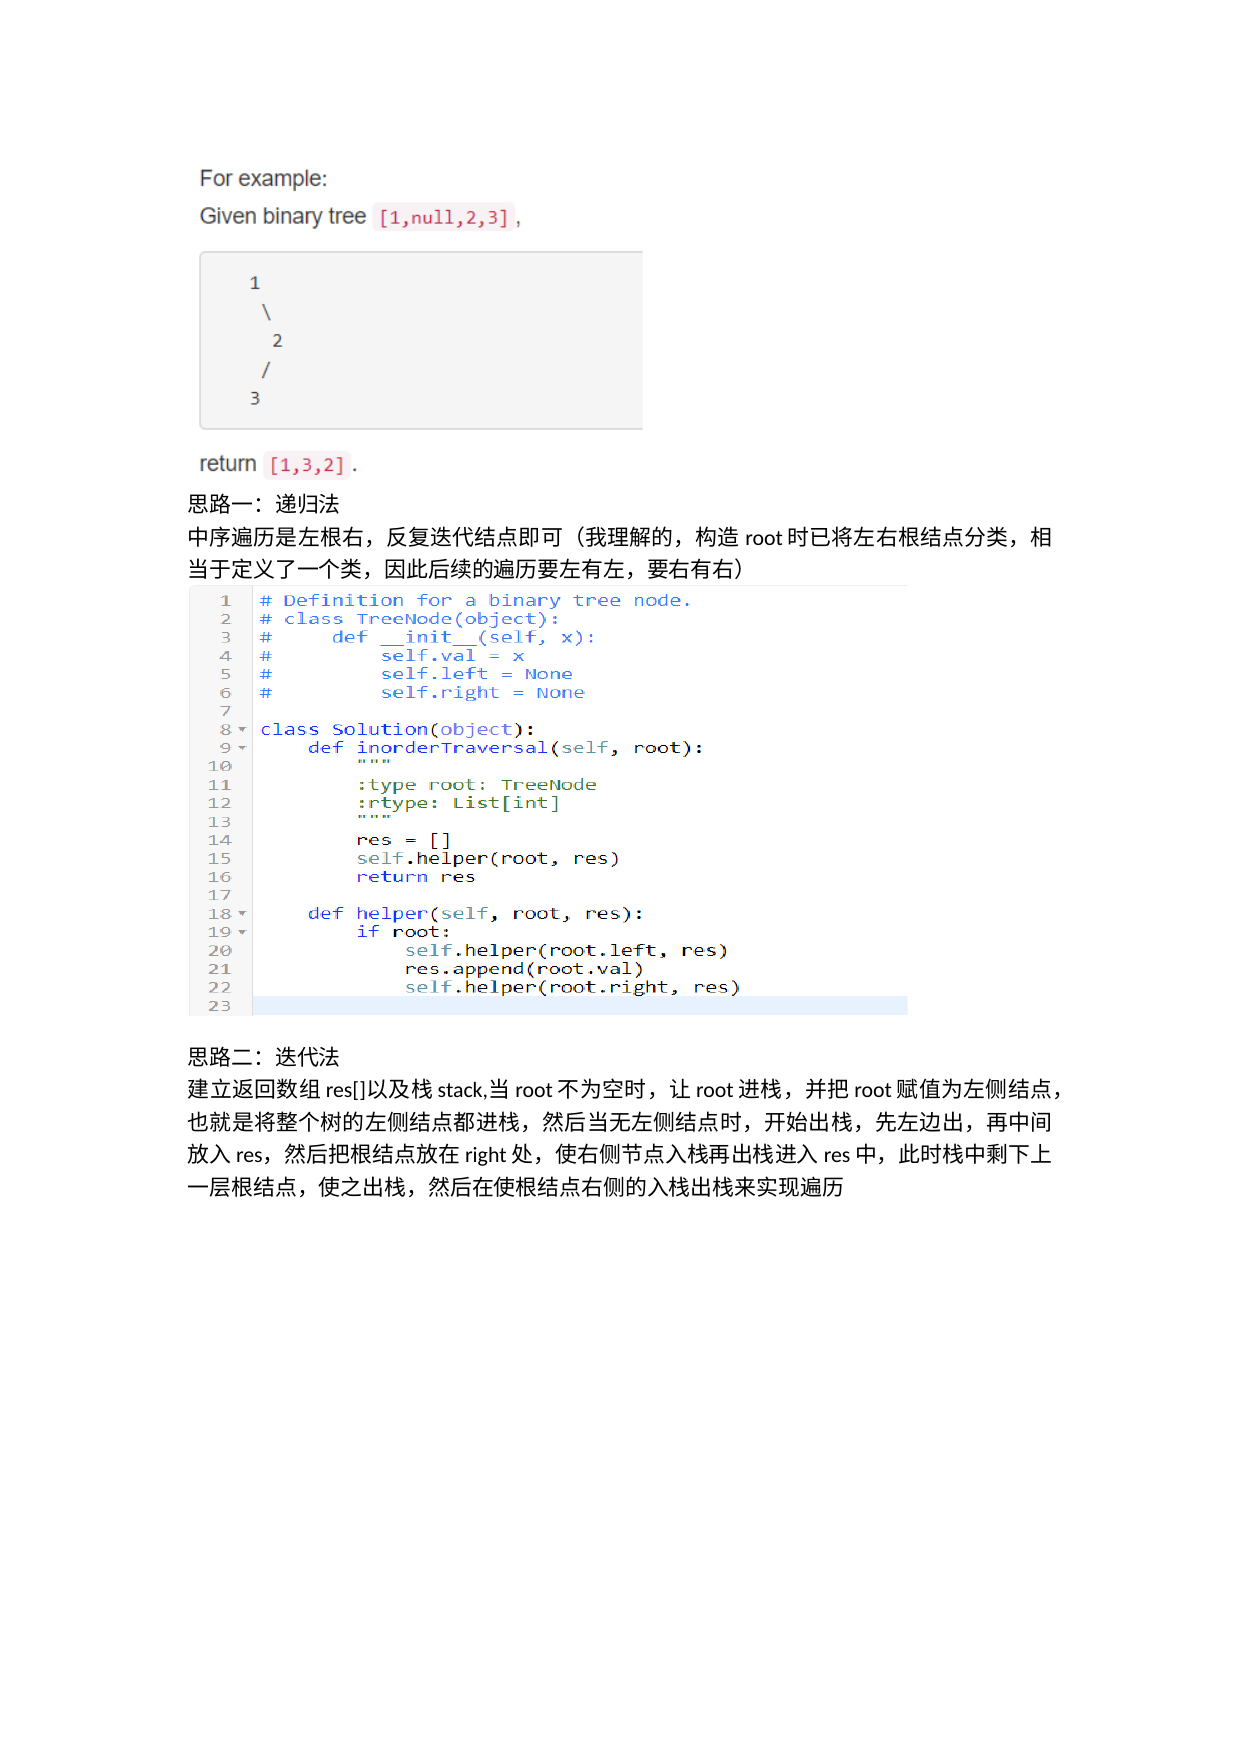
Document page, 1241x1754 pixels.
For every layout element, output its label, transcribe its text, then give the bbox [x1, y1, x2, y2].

text 思路二：迭代法 [187, 1039, 1053, 1072]
text 思路一：递归法 [187, 487, 1053, 519]
picture [187, 162, 643, 485]
picture [187, 584, 908, 1016]
text 中序遍历是左根右，反复迭代结点即可（我理解的，构造root时已将左右根结点分类，相当于定义了一个类，因此后续的遍历要左有左，要右有右） [187, 519, 1053, 584]
text 建立返回数组res[]以及栈stack,当root不为空时，让root进栈，并把root赋值为左侧结点，也就是将整个树的左侧结点都进栈，然后当无左侧结点时，开始出栈，先左边出，再中间放入res，然后把根结点放在right处，使右侧节点入栈再出栈进入res中，此时栈中剩下上一层根结点，使之出栈，然后在使根结点右侧的入栈出栈来实现遍历 [187, 1072, 1053, 1202]
